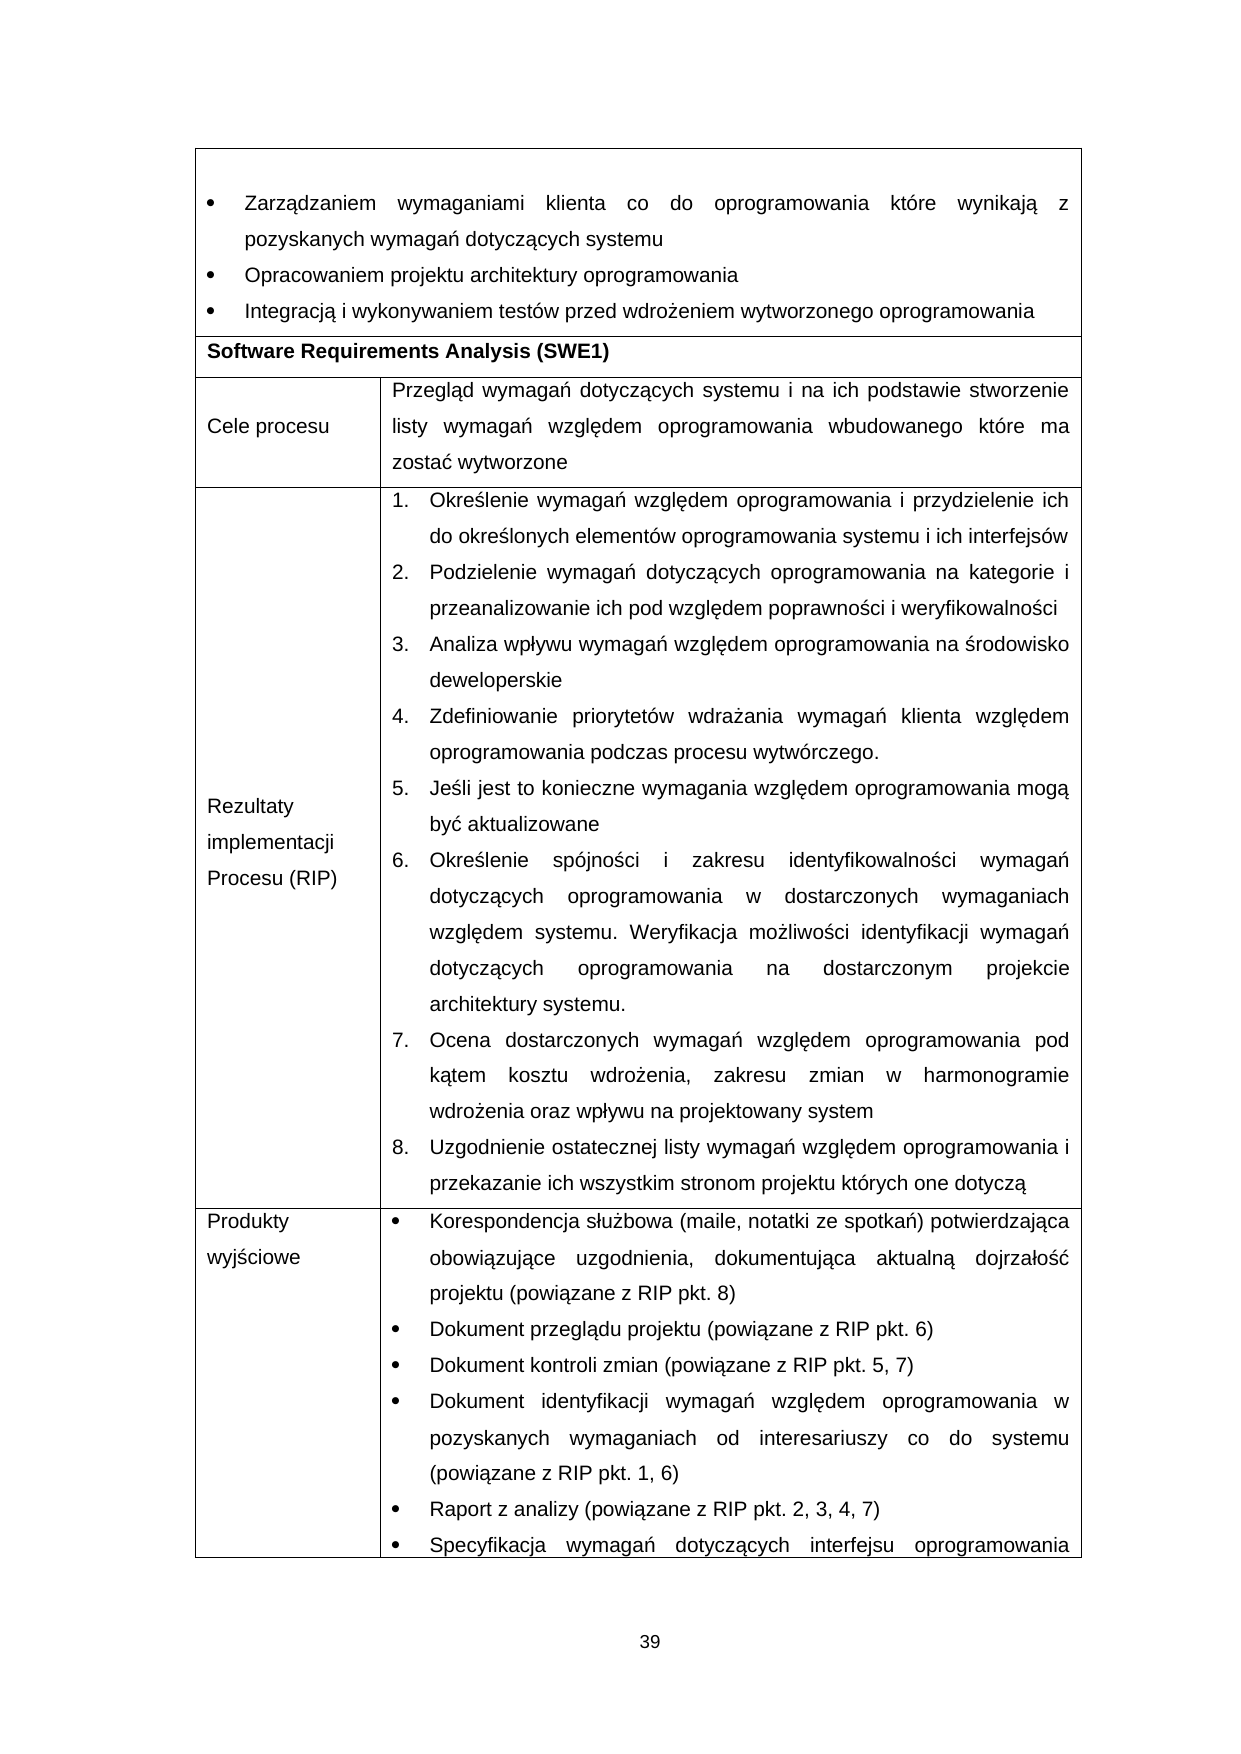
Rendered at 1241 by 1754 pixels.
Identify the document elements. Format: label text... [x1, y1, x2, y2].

table_cell Przegląd wymagań dotyczących systemu i na ich podstawie stworzenie listy wymagań względem oprogramowania wbudowanego które ma zostać wytworzone [381, 378, 1081, 487]
table_cell Określenie wymagań względem oprogramowania i przydzielenie ich do określonych elementów oprogramowania systemu i ich interfejsów Podzielenie wymagań dotyczących oprogramowania na kategorie i przeanalizowanie ich pod względem poprawności i weryfikowalności Analiza wpływu wymagań względem oprogramowania na środowisko deweloperskie Zdefiniowanie priorytetów wdrażania wymagań klienta względem oprogramowania podczas procesu wytwórczego. Jeśli jest to konieczne wymagania względem oprogramowania mogą być aktualizowane Określenie spójności i zakresu identyfikowalności wymagań dotyczących oprogramowania w dostarczonych wymaganiach względem systemu. Weryfikacja możliwości identyfikacji wymagań dotyczących oprogramowania na dostarczonym projekcie architektury systemu. Ocena dostarczonych wymagań względem oprogramowania pod kątem kosztu wdrożenia, zakresu zmian w harmonogramie wdrożenia oraz wpływu na projektowany system Uzgodnienie ostatecznej listy wymagań względem oprogramowania i przekazanie ich wszystkim stronom projektu których one dotyczą [381, 488, 1081, 1208]
table_cell Cele procesu [196, 378, 380, 487]
table_cell Rezultaty implementacji Procesu (RIP) [196, 488, 380, 1208]
table_cell Produkty wyjściowe [196, 1209, 380, 1557]
table_cell Software Requirements Analysis (SWE1) [196, 337, 1081, 377]
